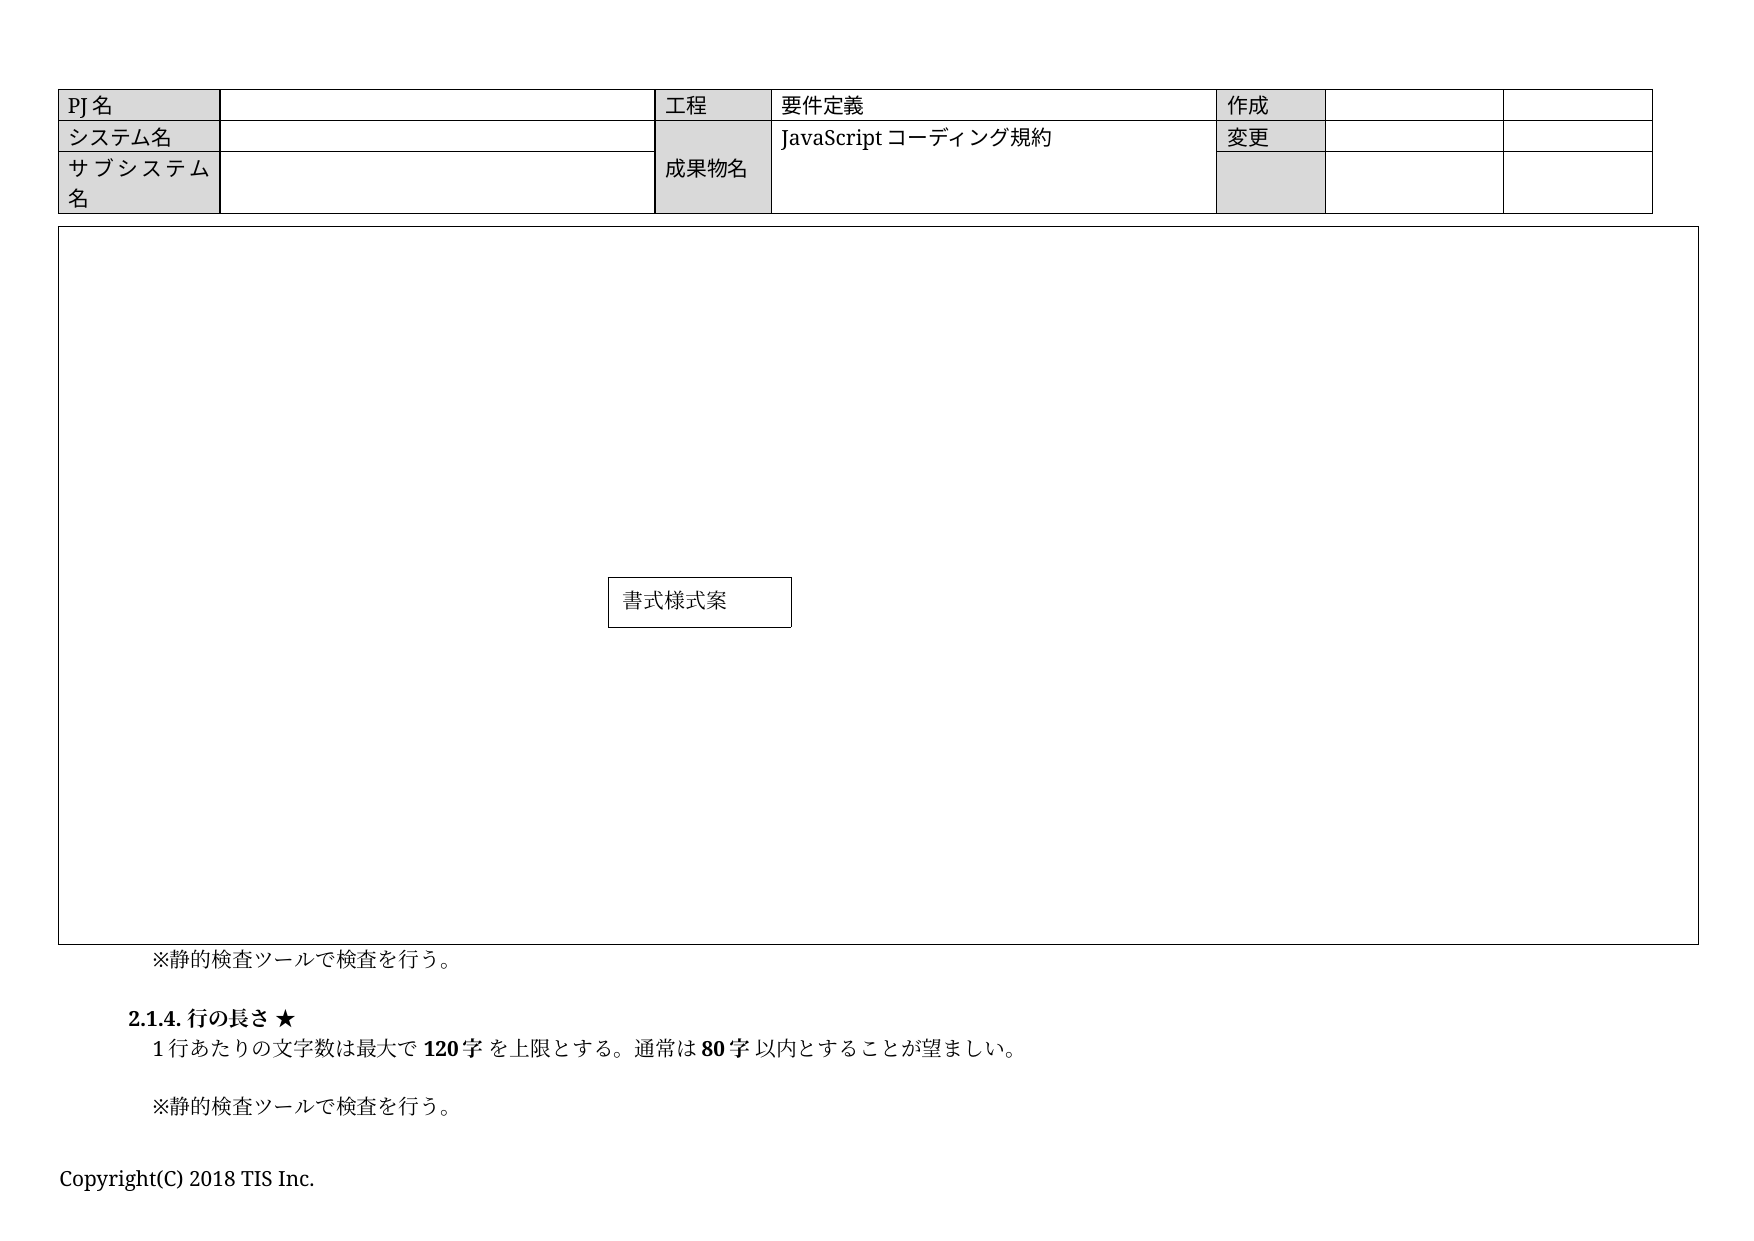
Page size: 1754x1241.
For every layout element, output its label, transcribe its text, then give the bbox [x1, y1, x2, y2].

subtitle 行の長さ ★ [128, 1002, 1695, 1032]
text ※静的検査ツールで検査を行う。 [152, 945, 1695, 974]
text ※静的検査ツールで検査を行う。 [152, 1091, 1695, 1121]
text 1行あたりの文字数は最大で 120字 を上限とする。通常は80字 以内とすることが望ましい。 [152, 1032, 1695, 1062]
